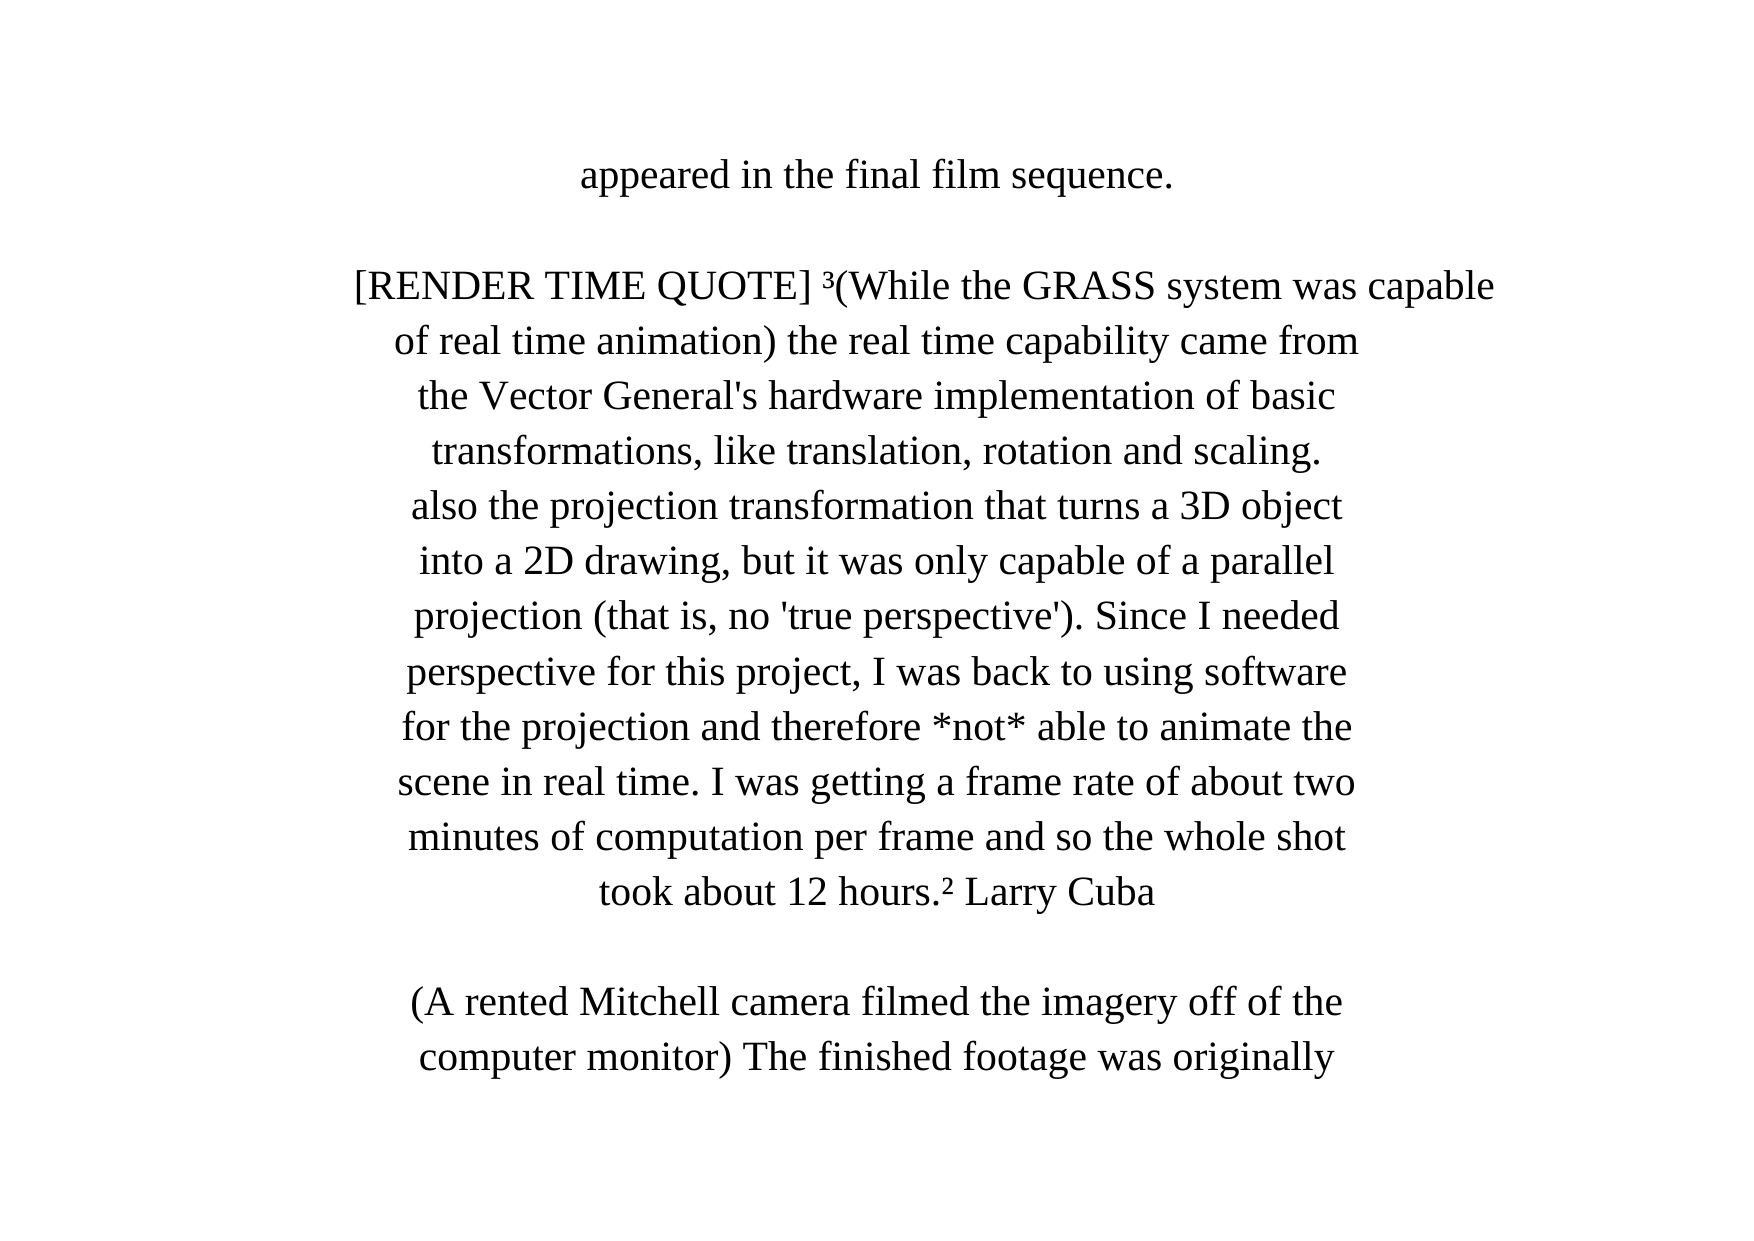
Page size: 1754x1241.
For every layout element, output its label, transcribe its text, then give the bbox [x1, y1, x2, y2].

text also the projection transformation that turns a 3D object [150, 481, 1604, 528]
text perspective for this project, I was back to using software [150, 646, 1604, 694]
text the Vector General's hardware implementation of basic [150, 370, 1604, 418]
text scene in real time. I was getting a frame rate of about two [150, 756, 1604, 804]
text projection (that is, no 'true perspective'). Since I needed [150, 591, 1604, 639]
text computer monitor) The finished footage was originally [150, 1032, 1604, 1079]
text appeared in the final film sequence. [150, 150, 1604, 198]
text transformations, like translation, rotation and scaling. [150, 426, 1604, 473]
text took about 12 hours.² Larry Cuba [150, 866, 1604, 914]
text for the projection and therefore *not* able to animate the [150, 701, 1604, 749]
text into a 2D drawing, but it was only capable of a parallel [150, 536, 1604, 584]
text of real time animation) the real time capability came from [150, 315, 1604, 363]
text minutes of computation per frame and so the whole shot [150, 811, 1604, 859]
text [RENDER TIME QUOTE] ³(While the GRASS system was capable [150, 260, 1604, 308]
text (A rented Mitchell camera filmed the imagery off of the [150, 977, 1604, 1024]
